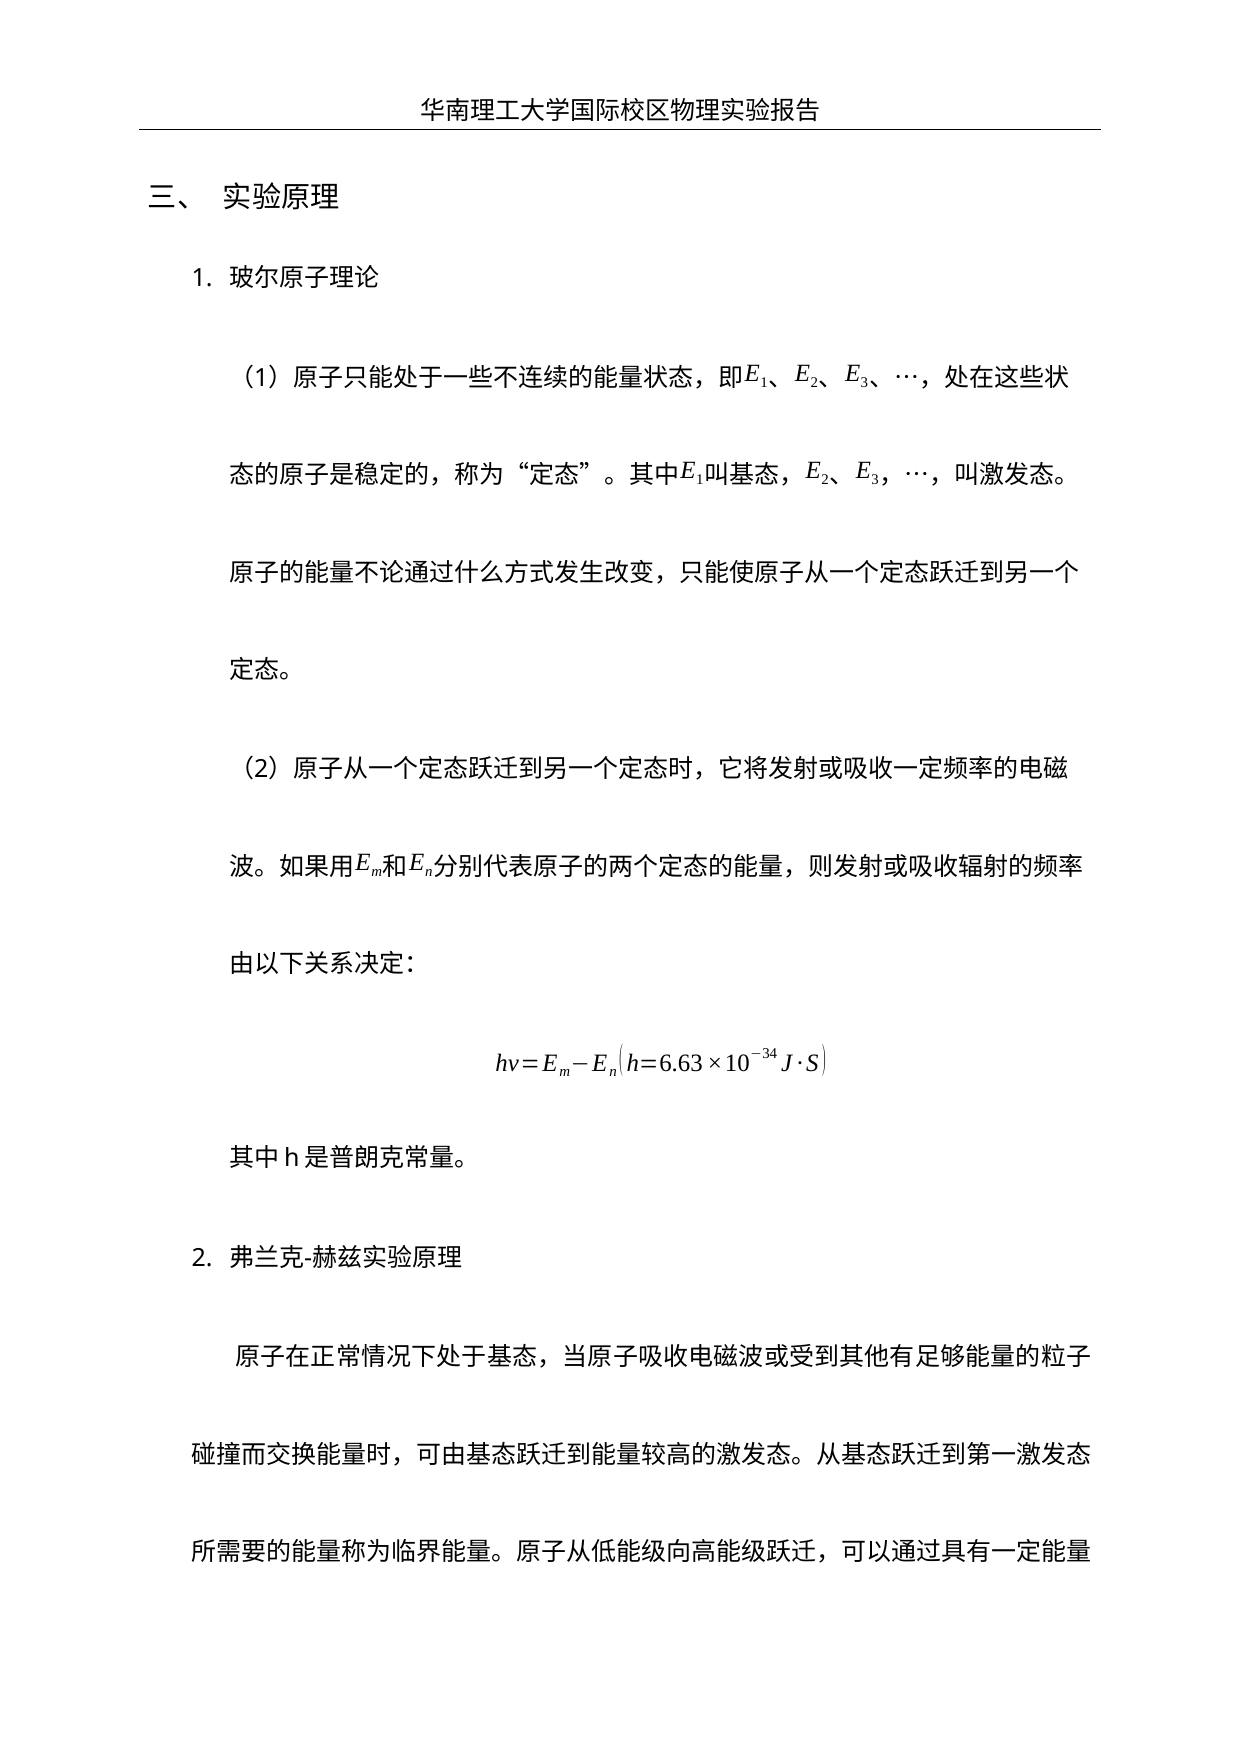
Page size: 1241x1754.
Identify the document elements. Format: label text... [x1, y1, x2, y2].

text （1）原子只能处于一些不连续的能量状态，即、、、…，处在这些状态的原子是稳定的，称为“定态”。其中叫基态，、，…，叫激发态。原子的能量不论通过什么方式发生改变，只能使原子从一个定态跃迁到另一个定态。 [229, 343, 1093, 700]
text 其中h是普朗克常量。 [229, 1123, 1093, 1188]
list 实验原理 [148, 162, 1093, 227]
text （2）原子从一个定态跃迁到另一个定态时，它将发射或吸收一定频率的电磁波。如果用和分别代表原子的两个定态的能量，则发射或吸收辐射的频率由以下关系决定： [229, 734, 1093, 994]
list 玻尔原子理论 [191, 243, 1093, 308]
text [191, 1322, 1093, 1582]
list 弗兰克-赫兹实验原理 [191, 1223, 1093, 1288]
